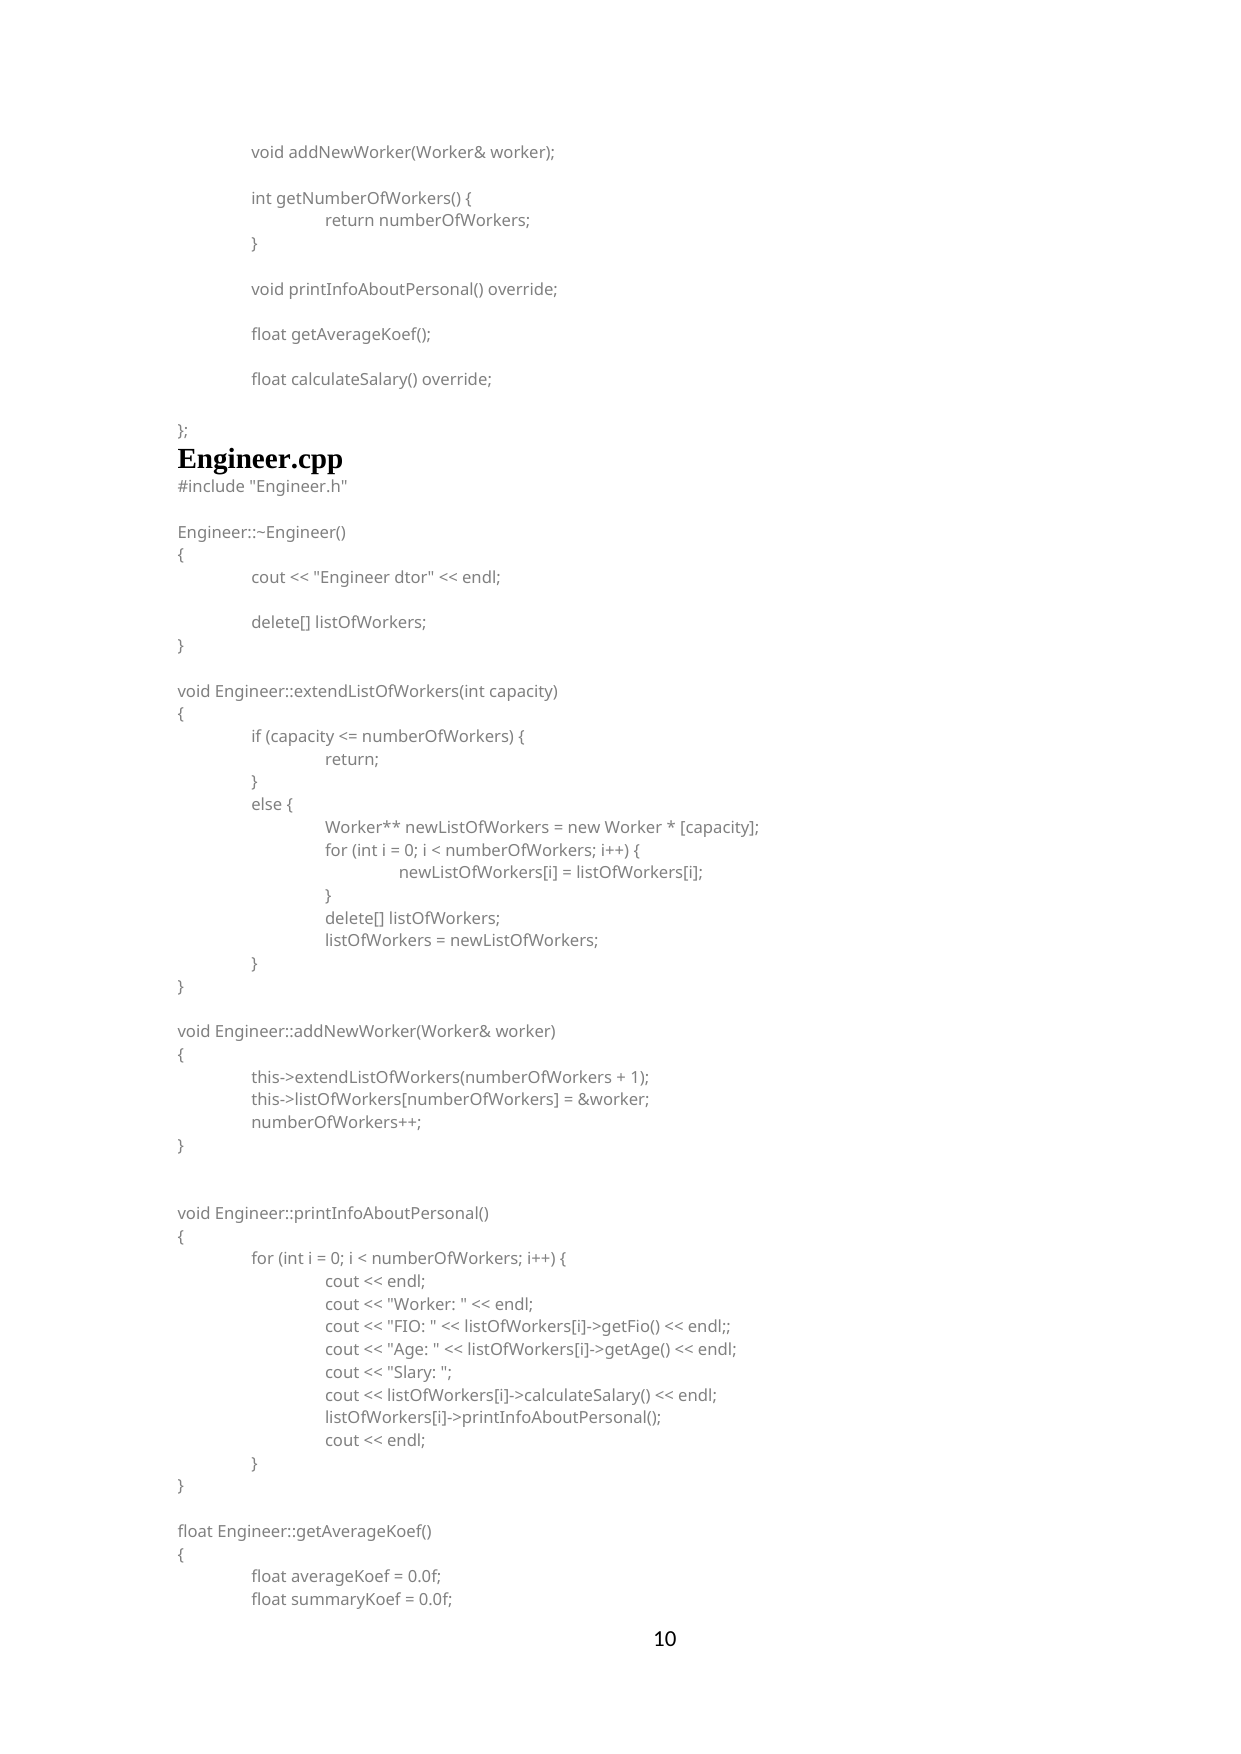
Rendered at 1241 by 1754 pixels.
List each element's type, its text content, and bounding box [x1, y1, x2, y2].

text { [177, 702, 1152, 725]
text Engineer.cpp [177, 441, 1152, 475]
text } [177, 1133, 1152, 1156]
text if (capacity <= numberOfWorkers) { [177, 725, 1152, 747]
text delete[] listOfWorkers; [177, 611, 1152, 634]
text void addNewWorker(Worker& worker); [177, 141, 1152, 163]
text for (int i = 0; i < numberOfWorkers; i++) { [177, 1247, 1152, 1270]
text int getNumberOfWorkers() { [177, 186, 1152, 209]
text { [177, 1542, 1152, 1565]
text cout << "Engineer dtor" << endl; [177, 566, 1152, 588]
text cout << listOfWorkers[i]->calculateSalary() << endl; [177, 1383, 1152, 1406]
text for (int i = 0; i < numberOfWorkers; i++) { [177, 838, 1152, 861]
text cout << "FIO: " << listOfWorkers[i]->getFio() << endl;; [177, 1315, 1152, 1338]
text return; [177, 747, 1152, 770]
text this->extendListOfWorkers(numberOfWorkers + 1); [177, 1065, 1152, 1088]
text }; [177, 419, 1152, 441]
text cout << "Age: " << listOfWorkers[i]->getAge() << endl; [177, 1338, 1152, 1361]
text cout << "Worker: " << endl; [177, 1292, 1152, 1315]
text Engineer::~Engineer() [177, 520, 1152, 543]
text void Engineer::addNewWorker(Worker& worker) [177, 1020, 1152, 1043]
text } [177, 952, 1152, 974]
text { [177, 543, 1152, 566]
text { [177, 1224, 1152, 1247]
text } [177, 770, 1152, 793]
text } [177, 1451, 1152, 1474]
text else { [177, 793, 1152, 816]
text float averageKoef = 0.0f; [177, 1565, 1152, 1588]
text newListOfWorkers[i] = listOfWorkers[i]; [177, 861, 1152, 884]
text float summaryKoef = 0.0f; [177, 1588, 1152, 1610]
text return numberOfWorkers; [177, 209, 1152, 232]
text Worker** newListOfWorkers = new Worker * [capacity]; [177, 816, 1152, 838]
text listOfWorkers[i]->printInfoAboutPersonal(); [177, 1406, 1152, 1429]
text float calculateSalary() override; [177, 368, 1152, 391]
text this->listOfWorkers[numberOfWorkers] = &worker; [177, 1088, 1152, 1111]
text delete[] listOfWorkers; [177, 906, 1152, 929]
text } [177, 634, 1152, 657]
text cout << endl; [177, 1429, 1152, 1451]
text cout << endl; [177, 1270, 1152, 1292]
text float Engineer::getAverageKoef() [177, 1519, 1152, 1542]
text #include "Engineer.h" [177, 475, 1152, 498]
text cout << "Slary: "; [177, 1361, 1152, 1383]
text } [177, 232, 1152, 254]
text void Engineer::printInfoAboutPersonal() [177, 1202, 1152, 1224]
text void printInfoAboutPersonal() override; [177, 277, 1152, 300]
text } [177, 884, 1152, 906]
text { [177, 1043, 1152, 1065]
text numberOfWorkers++; [177, 1111, 1152, 1133]
text } [177, 1474, 1152, 1497]
text listOfWorkers = newListOfWorkers; [177, 929, 1152, 952]
text float getAverageKoef(); [177, 322, 1152, 345]
text void Engineer::extendListOfWorkers(int capacity) [177, 679, 1152, 702]
text } [177, 974, 1152, 997]
